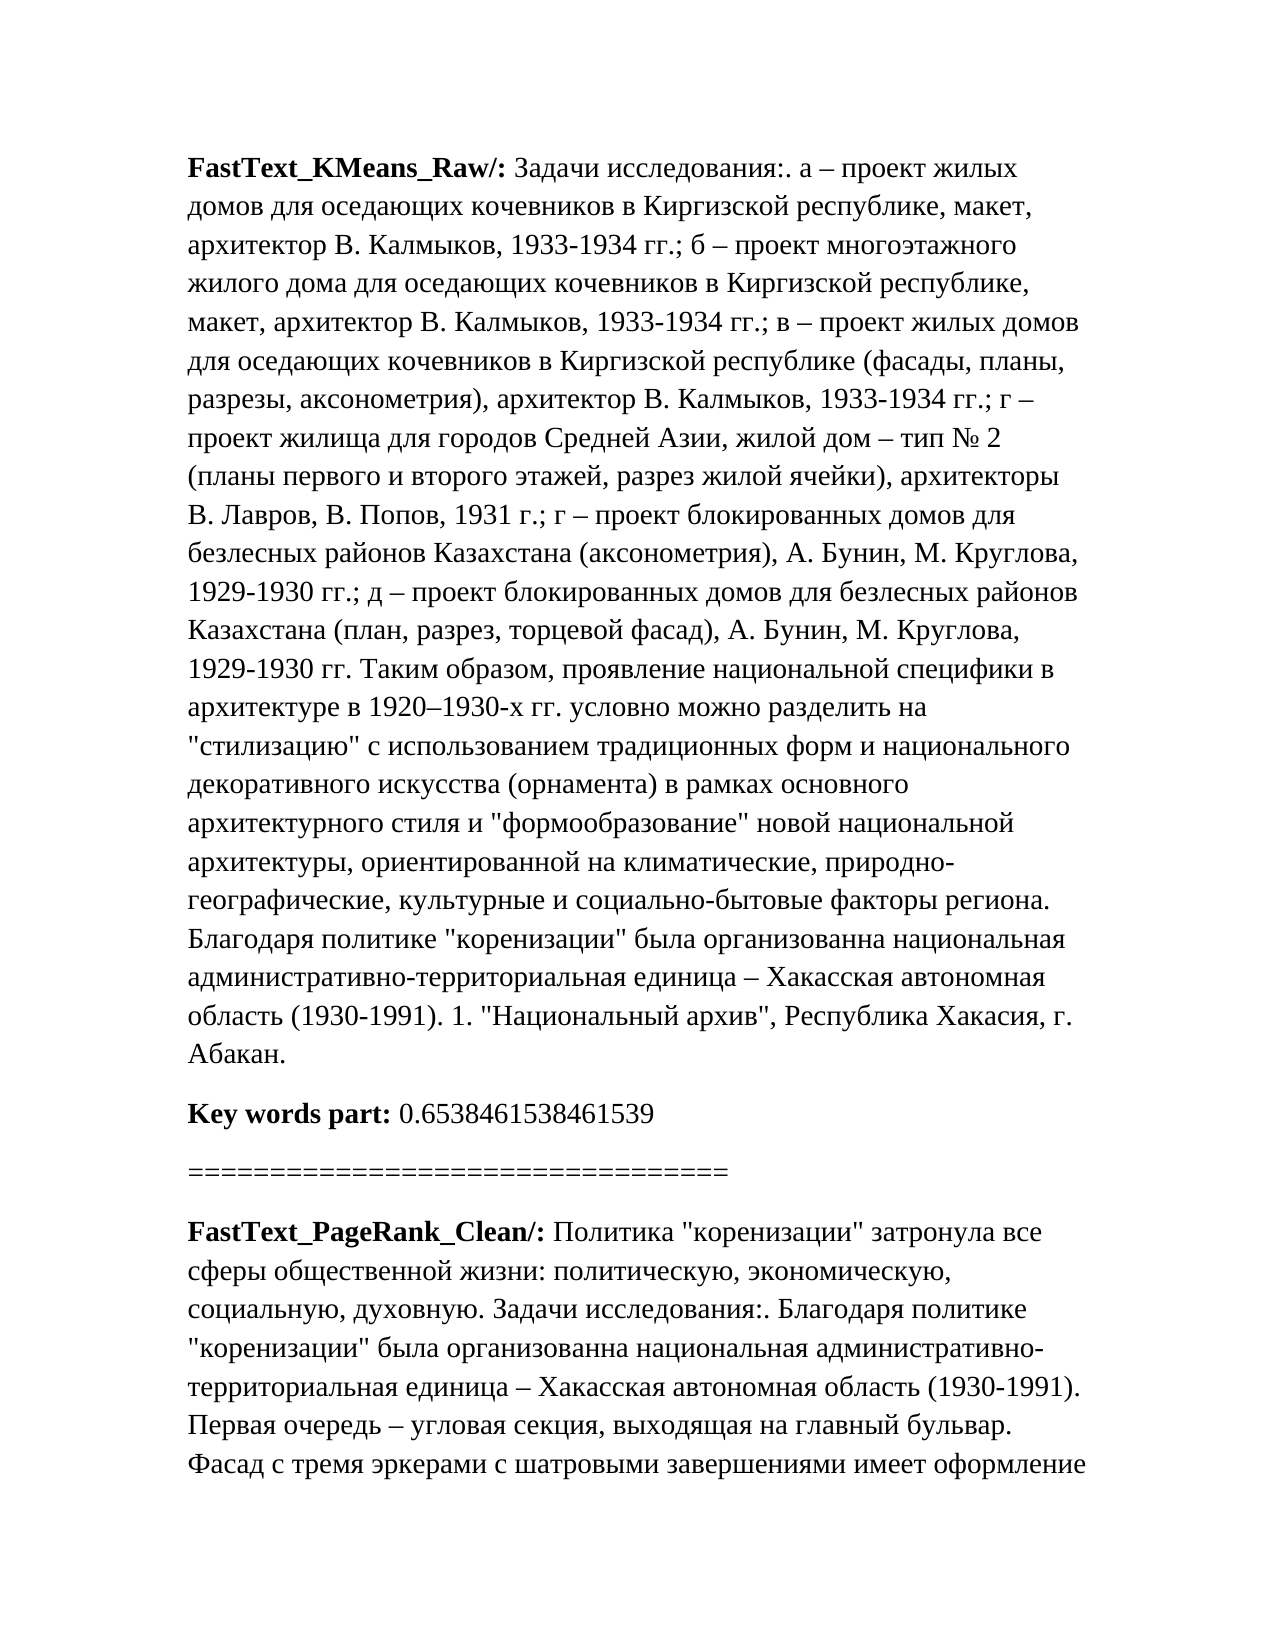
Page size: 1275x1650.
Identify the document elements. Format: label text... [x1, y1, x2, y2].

text ================================= [187, 1155, 1087, 1189]
text Key words part: 0.6538461538461539 [187, 1096, 1087, 1129]
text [187, 1214, 1087, 1479]
text FastText_KMeans_Raw/: Задачи исследования:. а – проект жилых домов для оседающих кочевников в Киргизской республике, макет, архитектор В. Калмыков, 1933-1934 гг.; б – проект многоэтажного жилого дома для оседающих кочевников в Киргизской республике, макет, архитектор В. Калмыков, 1933-1934 гг.; в – проект жилых домов для оседающих кочевников в Киргизской республике (фасады, планы, разрезы, аксонометрия), архитектор В. Калмыков, 1933-1934 гг.; г – проект жилища для городов Средней Азии, жилой дом – тип № 2 (планы первого и второго этажей, разрез жилой ячейки), архитекторы В. Лавров, В. Попов, 1931 г.; г – проект блокированных домов для безлесных районов Казахстана (аксонометрия), А. Бунин, М. Круглова, 1929-1930 гг.; д – проект блокированных домов для безлесных районов Казахстана (план, разрез, торцевой фасад), А. Бунин, М. Круглова, 1929-1930 гг. Таким образом, проявление национальной специфики в архитектуре в 1920–1930-х гг. условно можно разделить на "стилизацию" с использованием традиционных форм и национального декоративного искусства (орнамента) в рамках основного архитектурного стиля и "формообразование" новой национальной архитектуры, ориентированной на климатические, природно-географические, культурные и социально-бытовые факторы региона. Благодаря политике "коренизации" была организованна национальная административно-территориальная единица – Хакасская автономная область (1930-1991). 1. "Национальный архив", Республика Хакасия, г. Абакан. [187, 150, 1087, 1070]
